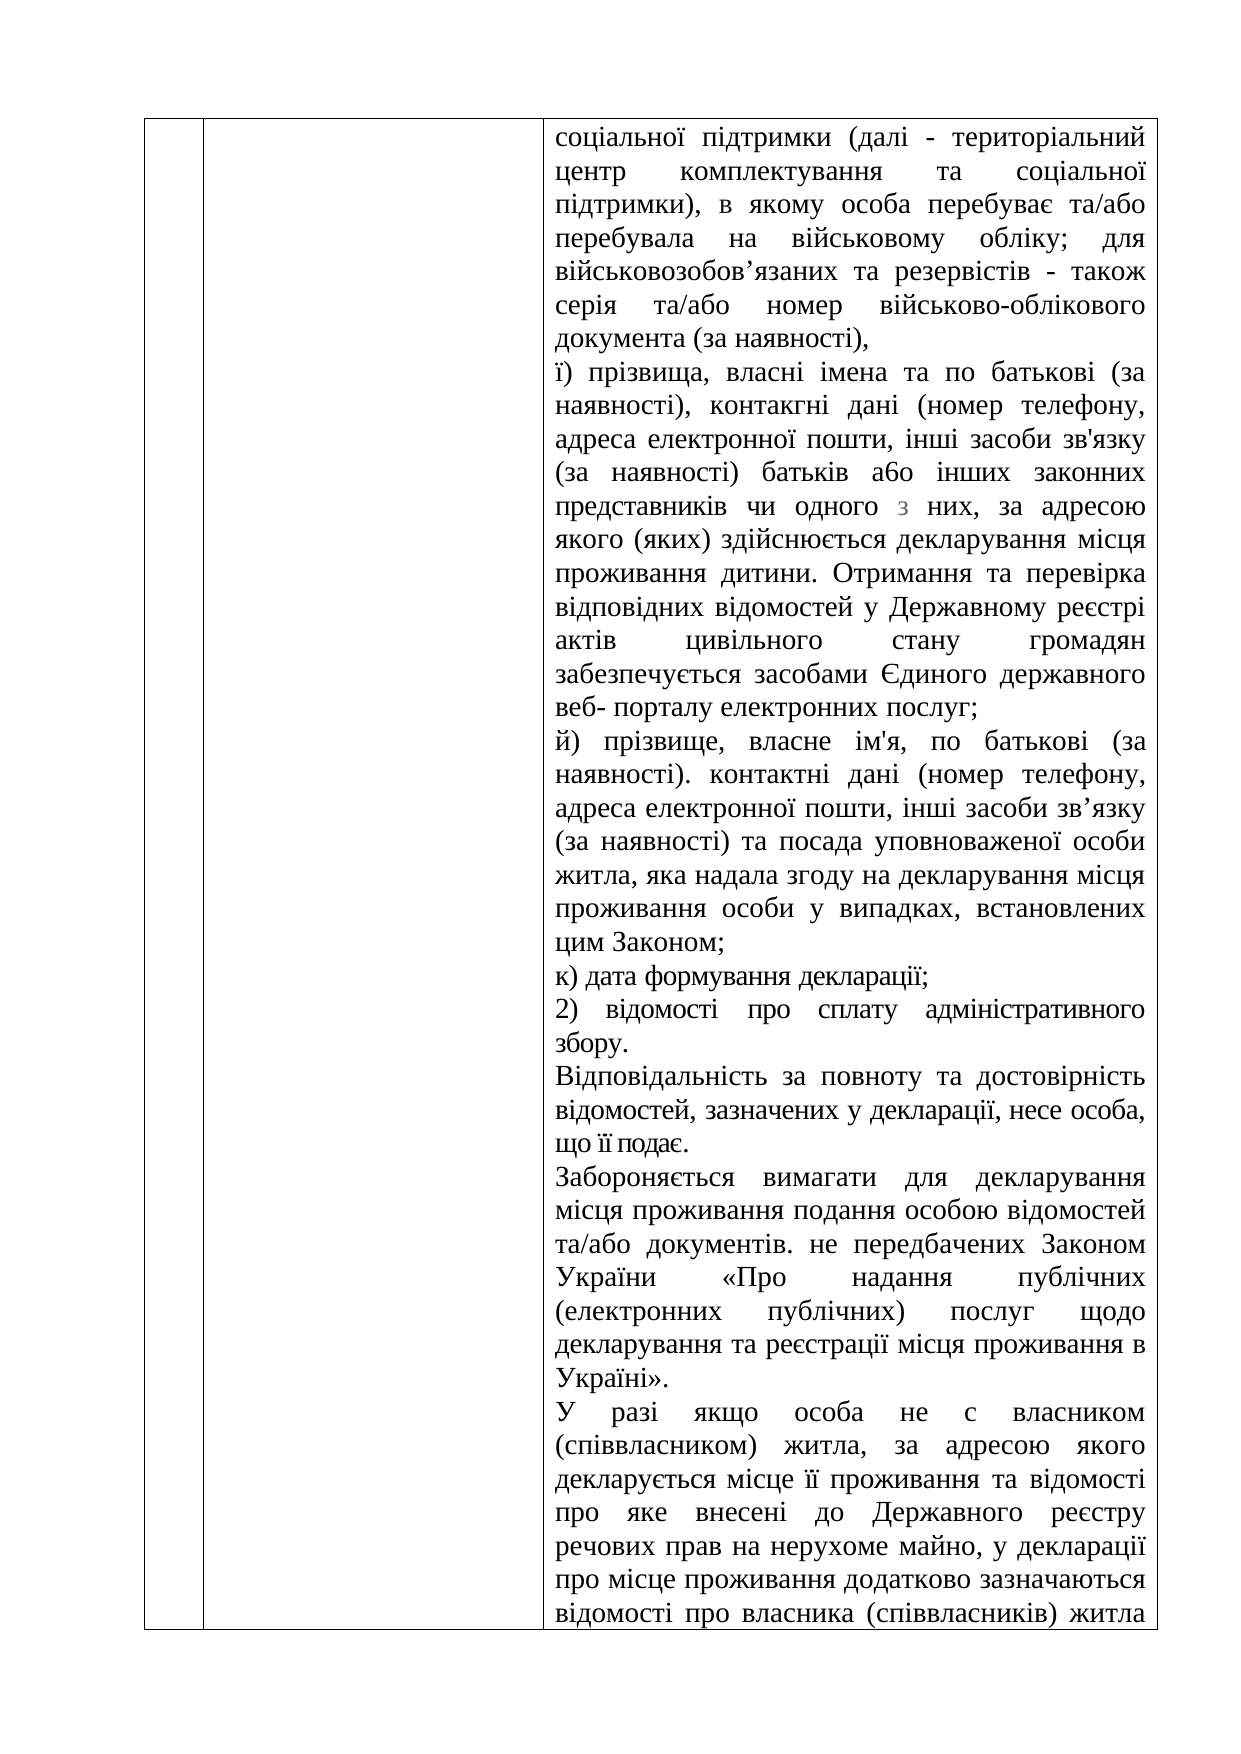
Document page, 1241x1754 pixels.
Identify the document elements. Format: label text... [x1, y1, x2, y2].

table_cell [544, 119, 1157, 1628]
table_cell 6 [145, 119, 203, 1628]
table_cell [204, 119, 543, 1628]
